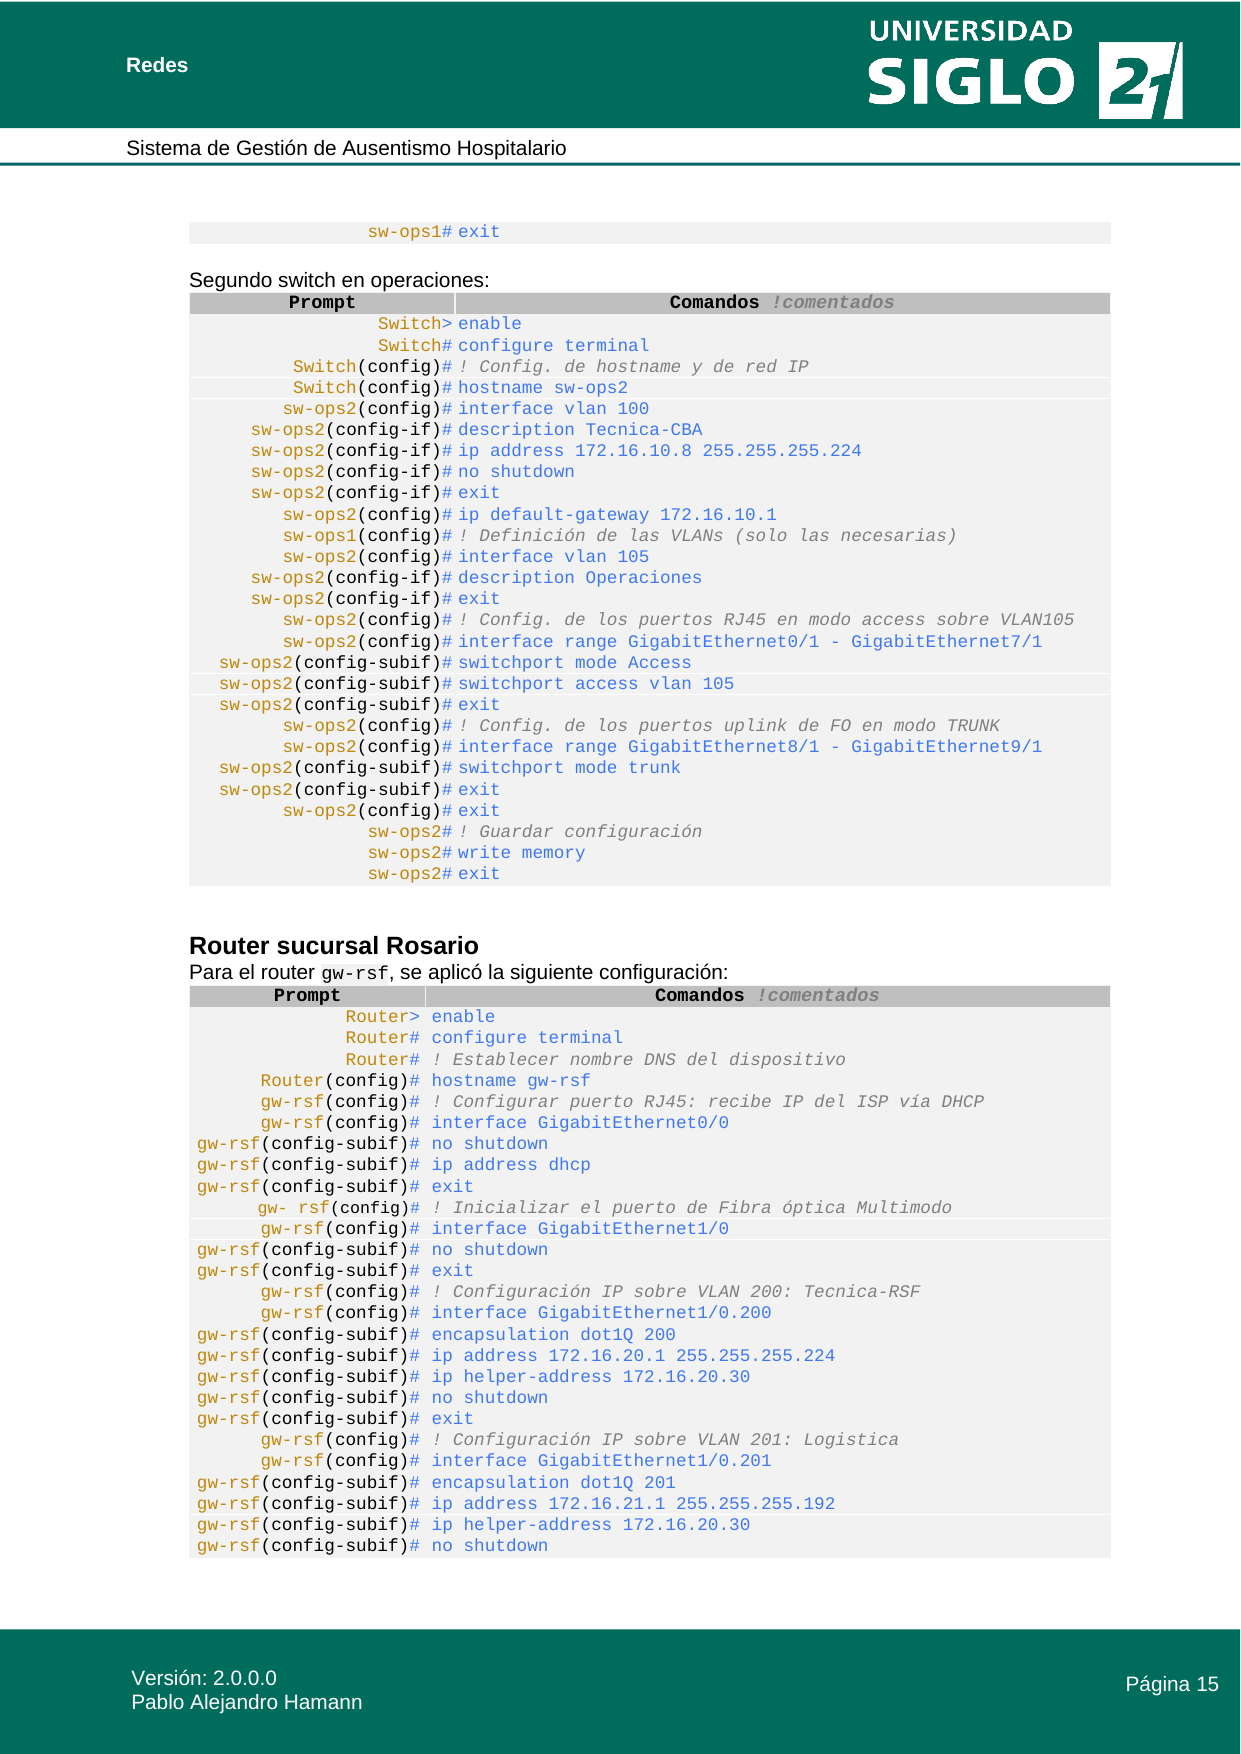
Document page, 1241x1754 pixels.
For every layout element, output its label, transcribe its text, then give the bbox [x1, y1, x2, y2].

table_cell interface GigabitEthernet1/0.200 [426, 1304, 1110, 1324]
table_cell write memory [456, 844, 1110, 864]
table_cell sw-ops2(config-subif)# [190, 675, 454, 694]
table_cell Switch(config)# [190, 357, 454, 377]
table_header Prompt [190, 986, 425, 1007]
table_cell interface GigabitEthernet1/0.201 [426, 1452, 1110, 1472]
table_cell sw-ops2(config)# [190, 611, 454, 631]
table_cell sw-ops2(config)# [190, 632, 454, 652]
table_header Prompt [190, 293, 454, 314]
table_cell no shutdown [456, 463, 1110, 483]
table_cell gw-rsf(config-subif)# [190, 1177, 425, 1197]
table_cell interface range GigabitEthernet8/1 - GigabitEthernet9/1 [456, 738, 1110, 758]
table_cell gw-rsf(config)# [190, 1304, 425, 1324]
table_cell sw-ops2# [190, 865, 454, 885]
table_cell configure terminal [426, 1029, 1110, 1049]
table_cell sw-ops2(config)# [190, 548, 454, 568]
table_cell sw-ops2(config)# [190, 505, 454, 525]
table_cell interface GigabitEthernet1/0 [426, 1220, 1110, 1239]
table_cell gw-rsf(config-subif)# [190, 1410, 425, 1430]
table_cell Router# [190, 1029, 425, 1049]
table_cell switchport mode trunk [456, 759, 1110, 779]
table_header Comandos !comentados [456, 293, 1110, 314]
table_cell exit [456, 865, 1110, 885]
table_cell sw-ops2(config-if)# [190, 484, 454, 504]
table_cell sw-ops2(config-if)# [190, 421, 454, 441]
text Para el router gw-rsf, se aplicó la siguiente configuración: [189, 959, 1110, 985]
table_cell exit [456, 780, 1110, 800]
table_cell interface GigabitEthernet0/0 [426, 1114, 1110, 1134]
table_cell Switch(config)# [190, 379, 454, 398]
table_cell gw-rsf(config-subif)# [190, 1241, 425, 1261]
table_cell sw-ops2(config-if)# [190, 569, 454, 589]
table_cell gw-rsf(config)# [190, 1431, 425, 1451]
table_cell interface vlan 105 [456, 548, 1110, 568]
table_cell gw-rsf(config-subif)# [190, 1494, 425, 1514]
table_cell ! Config. de hostname y de red IP [456, 357, 1110, 377]
table_cell ip address 172.16.10.8 255.255.255.224 [456, 442, 1110, 462]
text Segundo switch en operaciones: [189, 268, 1110, 292]
table_cell gw-rsf(config-subif)# [190, 1389, 425, 1409]
picture [868, 20, 1183, 119]
table_cell ! Config. de los puertos RJ45 en modo access sobre VLAN105 [456, 611, 1110, 631]
table_cell Router# [190, 1050, 425, 1070]
table_cell configure terminal [456, 336, 1110, 356]
subtitle Router sucursal Rosario [189, 931, 1110, 959]
table_cell encapsulation dot1Q 201 [426, 1473, 1110, 1493]
table_cell switchport access vlan 105 [456, 675, 1110, 694]
table_cell switchport mode Access [456, 653, 1110, 673]
table_cell Switch# [190, 336, 454, 356]
table_cell gw-rsf(config)# [190, 1220, 425, 1239]
table_cell sw-ops2(config-subif)# [190, 780, 454, 800]
table_cell no shutdown [426, 1537, 1110, 1557]
table_cell gw-rsf(config)# [190, 1452, 425, 1472]
table_cell hostname gw-rsf [426, 1071, 1110, 1092]
table_cell Router> [190, 1008, 425, 1028]
table_header Comandos !comentados [426, 986, 1110, 1007]
table_cell sw-ops2(config-if)# [190, 463, 454, 483]
table_cell ! Inicializar el puerto de Fibra óptica Multimodo [426, 1198, 1110, 1218]
table_cell sw-ops1(config)# [190, 526, 454, 547]
table_cell exit [456, 484, 1110, 504]
table_cell gw-rsf(config)# [190, 1114, 425, 1134]
table_cell hostname sw-ops2 [456, 379, 1110, 398]
table_cell gw-rsf(config-subif)# [190, 1473, 425, 1493]
table_cell Router(config)# [190, 1071, 425, 1092]
table_cell exit [456, 590, 1110, 610]
table_cell ! Configurar puerto RJ45: recibe IP del ISP vía DHCP [426, 1093, 1110, 1113]
table_cell exit [456, 223, 1110, 243]
table_cell ip helper-address 172.16.20.30 [426, 1368, 1110, 1388]
table_cell gw-rsf(config)# [190, 1283, 425, 1303]
table_cell description Tecnica-CBA [456, 421, 1110, 441]
table_cell encapsulation dot1Q 200 [426, 1325, 1110, 1345]
table_cell ip default-gateway 172.16.10.1 [456, 505, 1110, 525]
table_cell sw-ops2(config)# [190, 717, 454, 737]
table_cell ip address 172.16.21.1 255.255.255.192 [426, 1494, 1110, 1514]
table_cell ip helper-address 172.16.20.30 [426, 1516, 1110, 1536]
table_cell no shutdown [426, 1241, 1110, 1261]
table_cell enable [456, 315, 1110, 335]
table_cell gw-rsf(config-subif)# [190, 1325, 425, 1345]
table_cell sw-ops2# [190, 823, 454, 843]
table_cell ! Definición de las VLANs (solo las necesarias) [456, 526, 1110, 547]
table_cell gw-rsf(config-subif)# [190, 1537, 425, 1557]
table_cell ! Configuración IP sobre VLAN 201: Logistica [426, 1431, 1110, 1451]
table_cell sw-ops2(config-if)# [190, 442, 454, 462]
table_cell Switch> [190, 315, 454, 335]
table_cell ! Config. de los puertos uplink de FO en modo TRUNK [456, 717, 1110, 737]
table_cell gw-rsf(config-subif)# [190, 1516, 425, 1536]
table_cell gw-rsf(config)# [190, 1093, 425, 1113]
table_cell exit [426, 1177, 1110, 1197]
table_cell ! Configuración IP sobre VLAN 200: Tecnica-RSF [426, 1283, 1110, 1303]
table_cell gw-rsf(config-subif)# [190, 1368, 425, 1388]
table_cell gw- rsf(config)# [190, 1198, 425, 1218]
table_cell gw-rsf(config-subif)# [190, 1156, 425, 1176]
table_cell sw-ops2(config-if)# [190, 590, 454, 610]
table_cell ! Guardar configuración [456, 823, 1110, 843]
table_cell interface range GigabitEthernet0/1 - GigabitEthernet7/1 [456, 632, 1110, 652]
table_cell exit [456, 696, 1110, 716]
table_cell no shutdown [426, 1135, 1110, 1155]
table_cell sw-ops2(config)# [190, 738, 454, 758]
table_cell sw-ops2# [190, 844, 454, 864]
table_cell exit [426, 1410, 1110, 1430]
table_cell ! Establecer nombre DNS del dispositivo [426, 1050, 1110, 1070]
table_cell exit [456, 801, 1110, 821]
table_cell interface vlan 100 [456, 400, 1110, 420]
table_cell sw-ops2(config-subif)# [190, 696, 454, 716]
table_cell ip address 172.16.20.1 255.255.255.224 [426, 1346, 1110, 1366]
table_cell sw-ops1# [190, 223, 454, 243]
table_cell gw-rsf(config-subif)# [190, 1262, 425, 1282]
table_cell sw-ops2(config-subif)# [190, 759, 454, 779]
table_cell exit [426, 1262, 1110, 1282]
table_cell sw-ops2(config)# [190, 400, 454, 420]
table_cell gw-rsf(config-subif)# [190, 1135, 425, 1155]
table_cell no shutdown [426, 1389, 1110, 1409]
table_cell description Operaciones [456, 569, 1110, 589]
table_cell enable [426, 1008, 1110, 1028]
table_cell ip address dhcp [426, 1156, 1110, 1176]
table_cell sw-ops2(config)# [190, 801, 454, 821]
table_cell sw-ops2(config-subif)# [190, 653, 454, 673]
table_cell gw-rsf(config-subif)# [190, 1346, 425, 1366]
